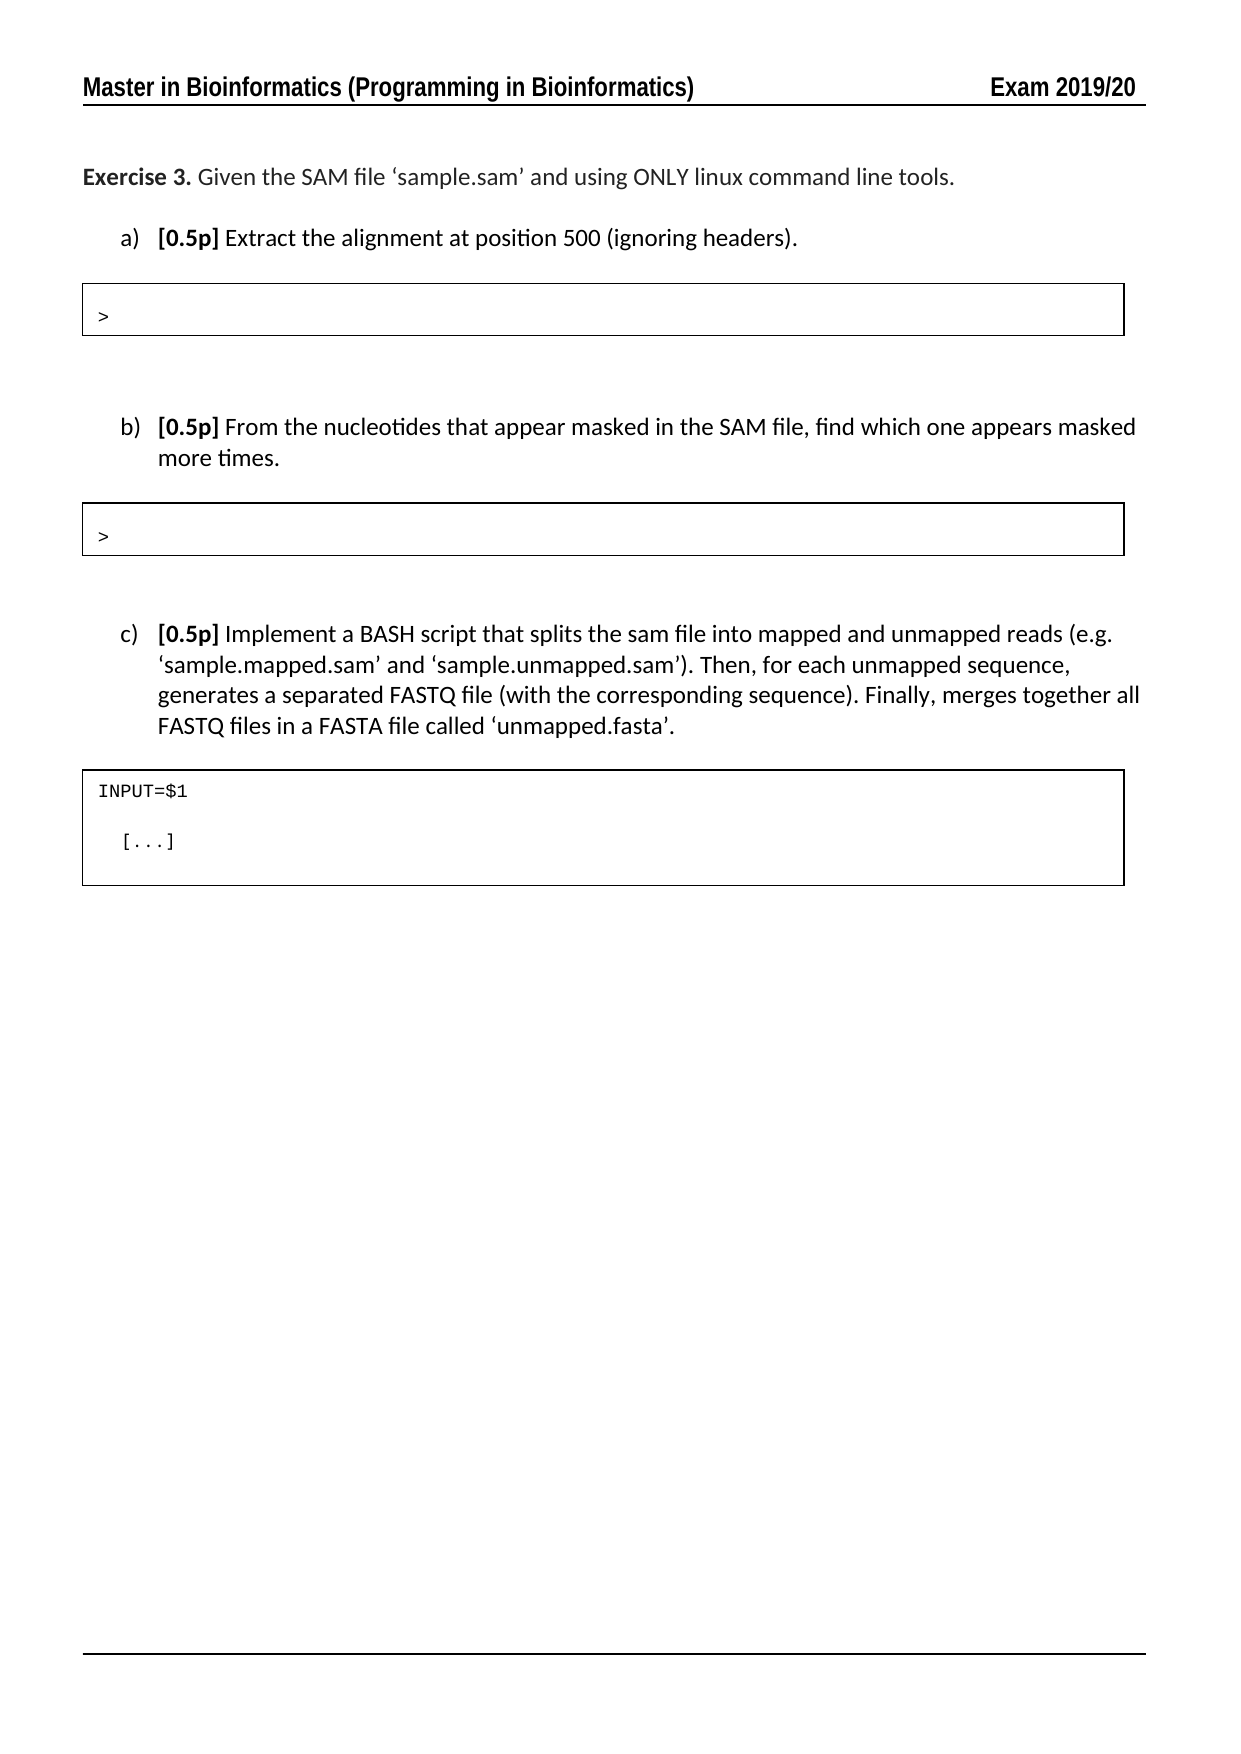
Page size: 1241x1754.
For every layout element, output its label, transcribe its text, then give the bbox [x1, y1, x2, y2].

text Exercise 3. Given the SAM file ‘sample.sam’ and using ONLY linux command line tools. [83, 161, 1146, 192]
list [0.5p] Implement a BASH script that splits the sam file into mapped and unmapped reads (e.g. ‘sample.mapped.sam’ and ‘sample.unmapped.sam’). Then, for each unmapped sequence, generates a separated FASTQ file (with the corresponding sequence). Finally, merges together all FASTQ files in a FASTA file called ‘unmapped.fasta’. [120, 619, 1146, 741]
list [0.5p] From the nucleotides that appear masked in the SAM file, find which one appears masked more times. [120, 411, 1146, 472]
list [0.5p] Extract the alignment at position 500 (ignoring headers). [120, 222, 1146, 253]
